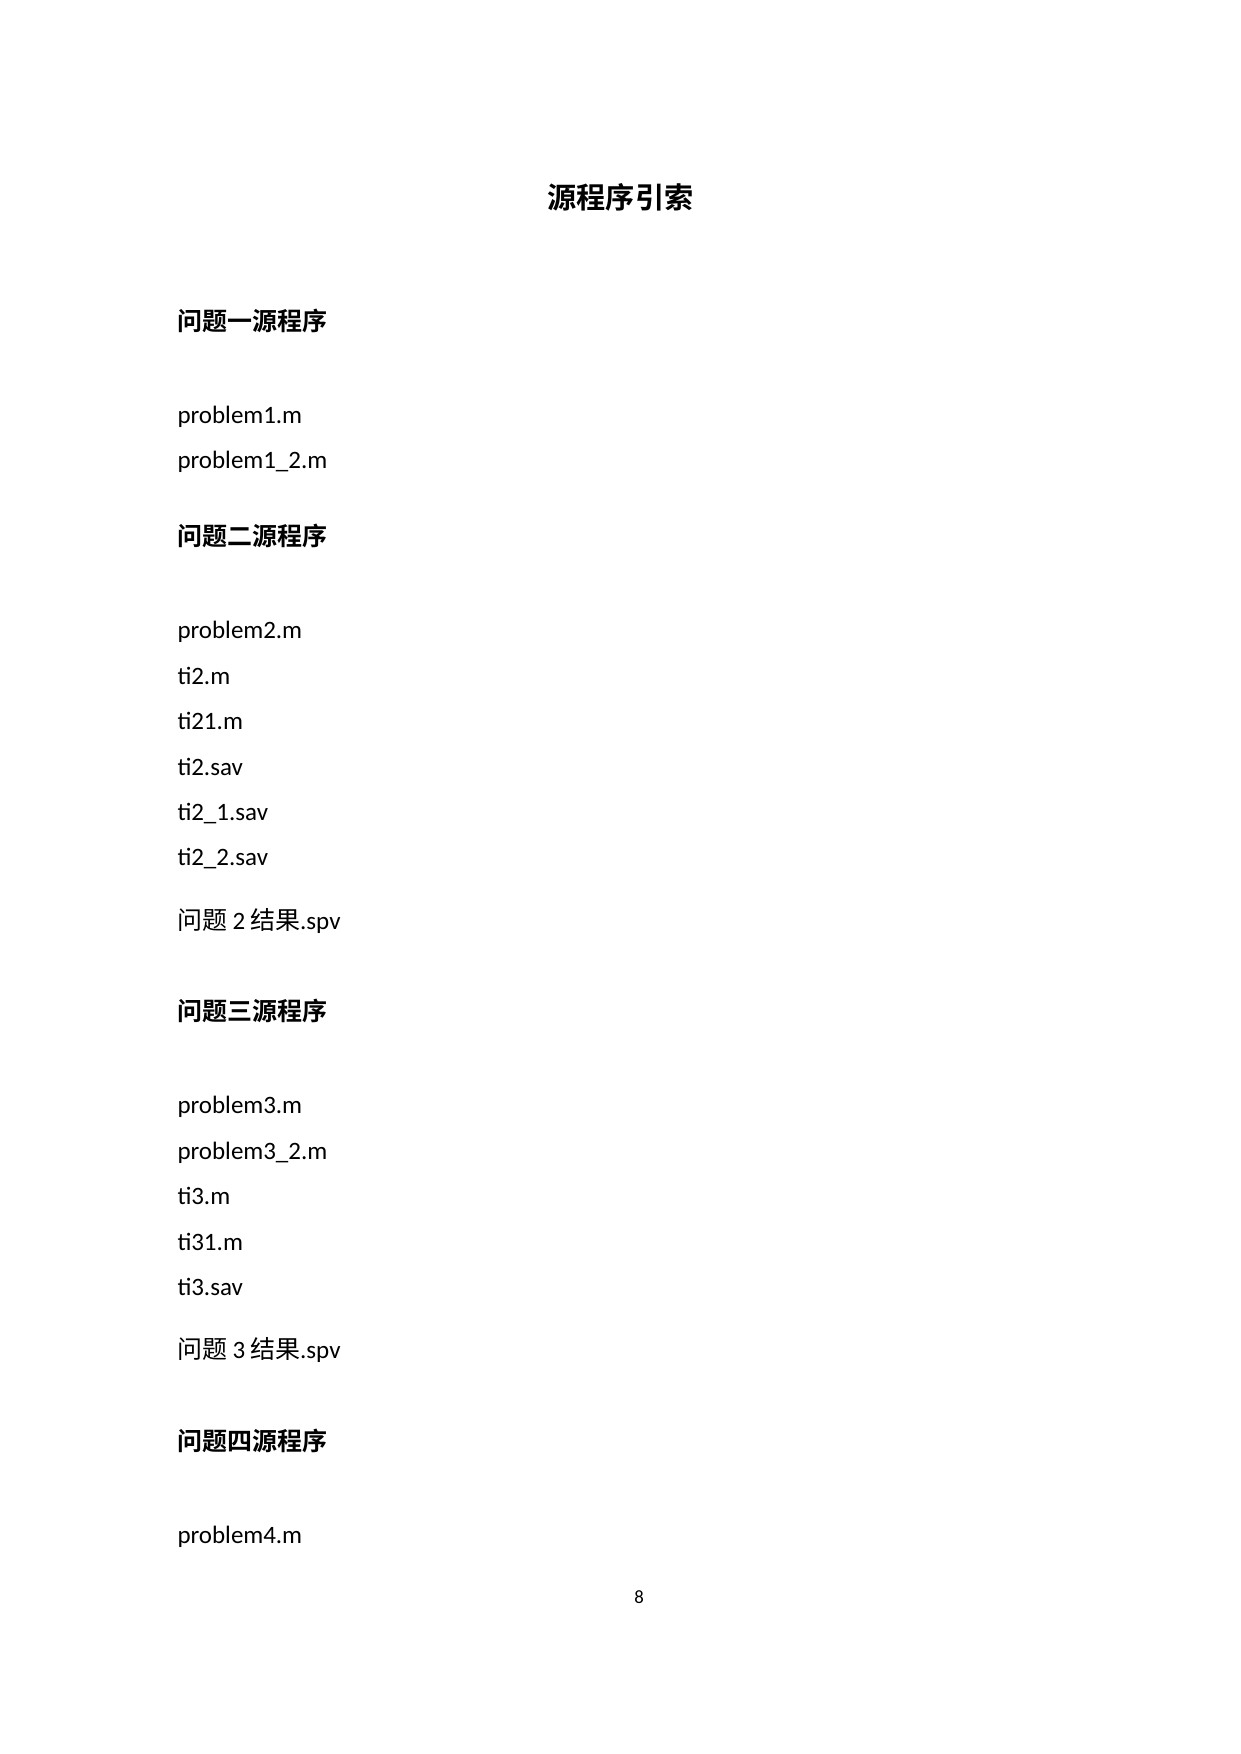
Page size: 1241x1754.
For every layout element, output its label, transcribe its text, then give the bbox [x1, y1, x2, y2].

subtitle 问题三源程序 [177, 977, 1063, 1042]
text ti2.m [177, 659, 1063, 691]
text ti21.m [177, 704, 1063, 737]
text ti31.m [177, 1225, 1063, 1257]
text problem3_2.m [177, 1134, 1063, 1166]
text ti2.sav [177, 750, 1063, 782]
text ti3.sav [177, 1270, 1063, 1303]
subtitle 问题四源程序 [177, 1407, 1063, 1472]
subtitle 源程序引索 [177, 164, 1063, 229]
text problem1.m [177, 398, 1063, 431]
text problem4.m [177, 1518, 1063, 1551]
subtitle 问题二源程序 [177, 502, 1063, 567]
text problem2.m [177, 613, 1063, 646]
text ti3.m [177, 1179, 1063, 1212]
text problem3.m [177, 1088, 1063, 1121]
text 问题2结果.spv [177, 886, 1063, 951]
text ti2_2.sav [177, 841, 1063, 873]
subtitle 问题一源程序 [177, 287, 1063, 352]
text ti2_1.sav [177, 795, 1063, 828]
text problem1_2.m [177, 443, 1063, 476]
text 问题3结果.spv [177, 1316, 1063, 1381]
